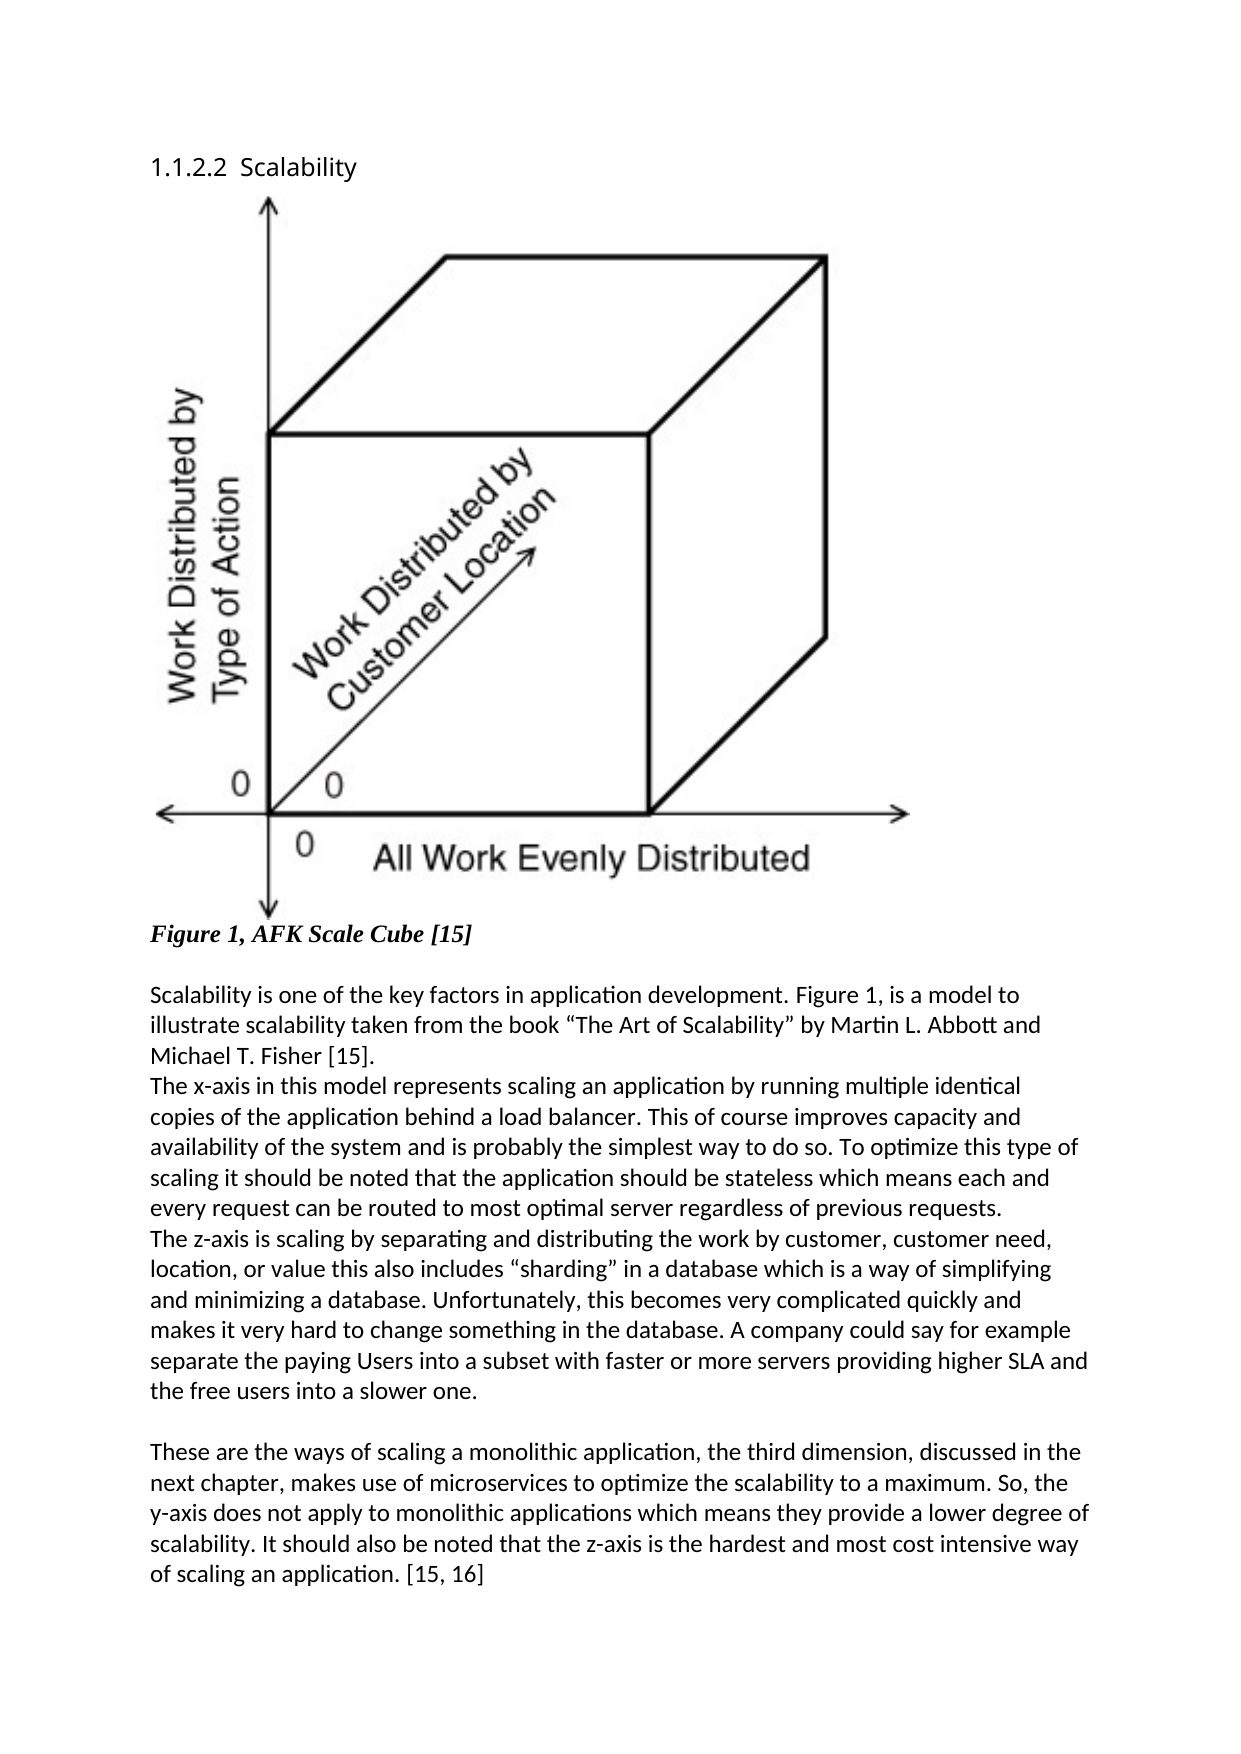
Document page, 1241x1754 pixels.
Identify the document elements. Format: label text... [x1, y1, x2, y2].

text The z-axis is scaling by separating and distributing the work by customer, customer need, location, or value this also includes “sharding” in a database which is a way of simplifying and minimizing a database. Unfortunately, this becomes very complicated quickly and makes it very hard to change something in the database. A company could say for example separate the paying Users into a subset with faster or more servers providing higher SLA and the free users into a slower one. [150, 1223, 1090, 1406]
picture [155, 196, 910, 920]
subtitle Scalability [150, 150, 1090, 184]
text Figure 9, AFK Scale Cube [150, 919, 1090, 948]
text These are the ways of scaling a monolithic application, the third dimension, discussed in the next chapter, makes use of microservices to optimize the scalability to a maximum. So, the y-axis does not apply to monolithic applications which means they provide a lower degree of scalability. It should also be noted that the z-axis is the hardest and most cost intensive way of scaling an application. [150, 1437, 1090, 1589]
text Scalability is one of the key factors in application development. Figure 9, is a model to illustrate scalability taken from the book “The Art of Scalability” by Martin L. Abbott and Michael T. Fisher. [150, 979, 1090, 1070]
text The x-axis in this model represents scaling an application by running multiple identical copies of the application behind a load balancer. This of course improves capacity and availability of the system and is probably the simplest way to do so. To optimize this type of scaling it should be noted that the application should be stateless which means each and every request can be routed to most optimal server regardless of previous requests. [150, 1070, 1090, 1223]
